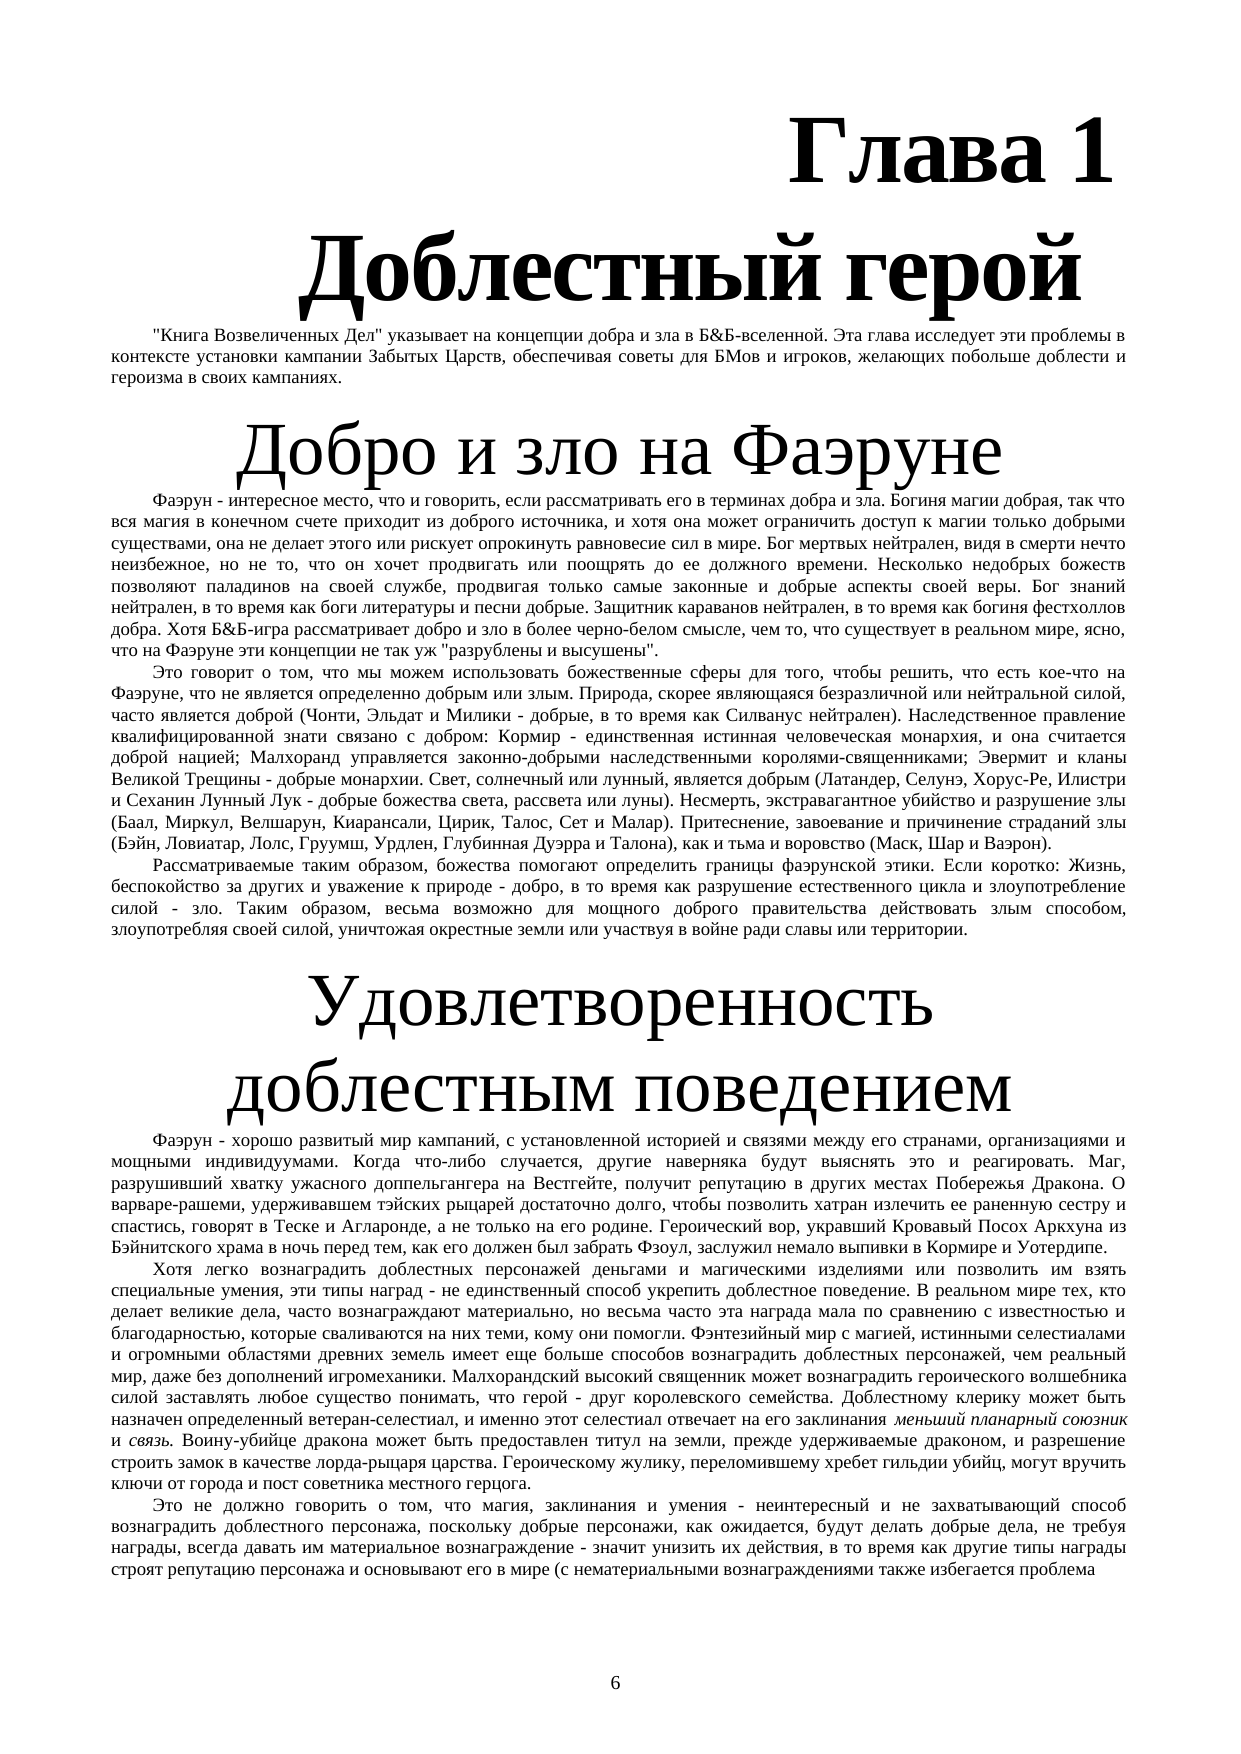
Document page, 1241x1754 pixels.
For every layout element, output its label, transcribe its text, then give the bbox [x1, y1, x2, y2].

text Глава 1 Доблестный герой [298, 88, 1128, 324]
text Удовлетворенность доблестным поведением [113, 957, 1128, 1129]
text Фаэрун - интересное место, что и говорить, если рассматривать его в терминах добра и зла. Богиня магии добрая, так что вся магия в конечном счете приходит из доброго источника, и хотя она может ограничить доступ к магии только добрыми существами, она не делает этого или рискует опрокинуть равновесие сил в мире. Бог мертвых нейтрален, видя в смерти нечто неизбежное, но не то, что он хочет продвигать или поощрять до ее должного времени. Несколько недобрых божеств позволяют паладинов на своей службе, продвигая только самые законные и добрые аспекты своей веры. Бог знаний нейтрален, в то время как боги литературы и песни добрые. Защитник караванов нейтрален, в то время как богиня фестхоллов добра. Хотя Б&Б-игра рассматривает добро и зло в более черно-белом смысле, чем то, что существует в реальном мире, ясно, что на Фаэруне эти концепции не так уж "разрублены и высушены". [111, 489, 1128, 661]
text Хотя легко вознаградить доблестных персонажей деньгами и магическими изделиями или позволить им взять специальные умения, эти типы наград - не единственный способ укрепить доблестное поведение. В реальном мире тех, кто делает великие дела, часто вознаграждают материально, но весьма часто эта награда мала по сравнению с известностью и благодарностью, которые сваливаются на них теми, кому они помогли. Фэнтезийный мир с магией, истинными селестиалами и огромными областями древних земель имеет еще больше способов вознаградить доблестных персонажей, чем реальный мир, даже без дополнений игромеханики. Малхорандский высокий священник может вознаградить героического волшебника силой заставлять любое существо понимать, что герой - друг королевского семейства. Доблестному клерику может быть назначен определенный ветеран-селестиал, и именно этот селестиал отвечает на его заклинания меньший планарный союзник и связь. Воину-убийце дракона может быть предоставлен титул на земли, прежде удерживаемые драконом, и разрешение строить замок в качестве лорда-рыцаря царства. Героическому жулику, переломившему хребет гильдии убийц, могут вручить ключи от города и пост советника местного герцога. [111, 1258, 1128, 1494]
text Это говорит о том, что мы можем использовать божественные сферы для того, чтобы решить, что есть кое-что на Фаэруне, что не является определенно добрым или злым. Природа, скорее являющаяся безразличной или нейтральной силой, часто является доброй (Чонти, Эльдат и Милики - добрые, в то время как Силванус нейтрален). Наследственное правление квалифицированной знати связано с добром: Кормир - единственная истинная человеческая монархия, и она считается доброй нацией; Малхоранд управляется законно-добрыми наследственными королями-священниками; Эвермит и кланы Великой Трещины - добрые монархии. Свет, солнечный или лунный, является добрым (Латандер, Селунэ, Хорус-Ре, Илистри и Сеханин Лунный Лук - добрые божества света, рассвета или луны). Несмерть, экстравагантное убийство и разрушение злы (Баал, Миркул, Велшарун, Киарансали, Цирик, Талос, Сет и Малар). Притеснение, завоевание и причинение страданий злы (Бэйн, Ловиатар, Лолс, Груумш, Урдлен, Глубинная Дуэрра и Талона), как и тьма и воровство (Маск, Шар и Ваэрон). [111, 661, 1128, 854]
text Добро и зло на Фаэруне [113, 414, 1128, 489]
text Фаэрун - хорошо развитый мир кампаний, с установленной историей и связями между его странами, организациями и мощными индивидуумами. Когда что-либо случается, другие наверняка будут выяснять это и реагировать. Маг, разрушивший хватку ужасного доппельгангера на Вестгейте, получит репутацию в других местах Побережья Дракона. О варваре-рашеми, удерживавшем тэйских рыцарей достаточно долго, чтобы позволить хатран излечить ее раненную сестру и спастись, говорят в Теске и Агларонде, а не только на его родине. Героический вор, укравший Кровавый Посох Аркхуна из Бэйнитского храма в ночь перед тем, как его должен был забрать Фзоул, заслужил немало выпивки в Кормире и Уотердипе. [111, 1129, 1128, 1258]
text Это не должно говорить о том, что магия, заклинания и умения - неинтересный и не захватывающий способ вознаградить доблестного персонажа, поскольку добрые персонажи, как ожидается, будут делать добрые дела, не требуя награды, всегда давать им материальное вознаграждение - значит унизить их действия, в то время как другие типы награды строят репутацию персонажа и основывают его в мире (с нематериальными вознаграждениями также избегается проблема [111, 1494, 1128, 1580]
text "Книга Возвеличенных Дел" указывает на концепции добра и зла в Б&Б-вселенной. Эта глава исследует эти проблемы в контексте установки кампании Забытых Царств, обеспечивая советы для БМов и игроков, желающих побольше доблести и героизма в своих кампаниях. [111, 324, 1128, 388]
text Рассматриваемые таким образом, божества помогают определить границы фаэрунской этики. Если коротко: Жизнь, беспокойство за других и уважение к природе - добро, в то время как разрушение естественного цикла и злоупотребление силой - зло. Таким образом, весьма возможно для мощного доброго правительства действовать злым способом, злоупотребляя своей силой, уничтожая окрестные земли или участвуя в войне ради славы или территории. [111, 854, 1128, 940]
